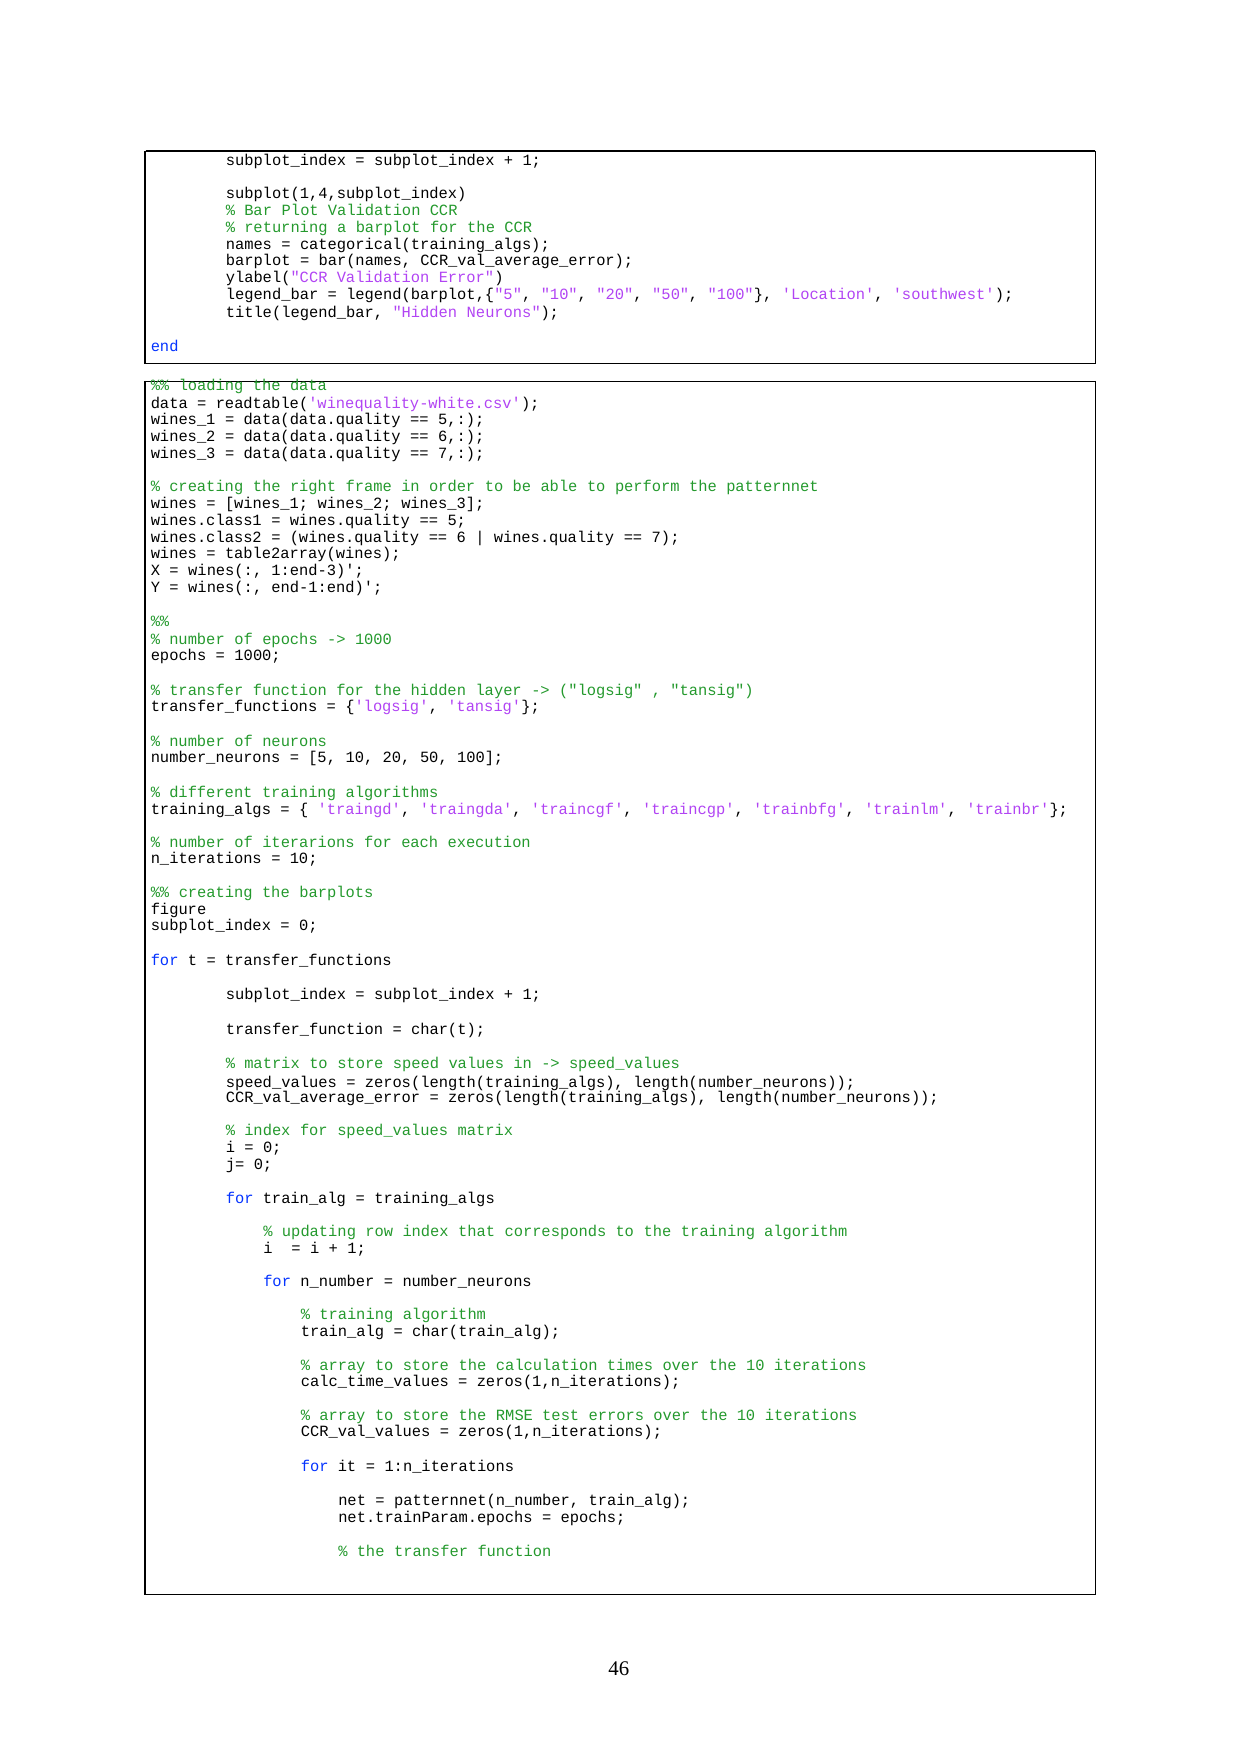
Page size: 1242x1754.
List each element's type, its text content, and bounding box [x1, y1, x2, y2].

text data = readtable('winequality-white.csv'); wines_1 = data(data.quality == 5,:); wines_2 = data(data.quality == 6,:); wines_3 = data(data.quality == 7,:); [151, 395, 548, 463]
text transfer_functions = {'logsig', 'tansig'}; [151, 699, 1092, 716]
text % transfer function for the hidden layer -> ("logsig" , "tansig") [151, 682, 1092, 699]
text training_algs = { 'traingd', 'traingda', 'traincgf', 'traincgp', 'trainbfg', 'trainlm', 'trainbr'}; [151, 802, 1092, 818]
text for t = transfer_functions [151, 952, 1092, 970]
text % creating the right frame in order to be able to perform the patternnet wines = [wines_1; wines_2; wines_3]; [151, 478, 830, 512]
text subplot_index = 0; [151, 918, 1092, 936]
text for n_number = number_neurons [263, 1273, 1092, 1291]
text wines.class1 = wines.quality == 5; [151, 512, 1092, 530]
text barplot = bar(names, CCR_val_average_error); [226, 254, 1092, 270]
text subplot_index = subplot_index + 1; [226, 152, 1092, 168]
text legend_bar = legend(barplot,{"5", "10", "20", "50", "100"}, 'Location', 'southwest'); [226, 287, 1092, 304]
text title(legend_bar, "Hidden Neurons"); [226, 304, 1092, 320]
text end [151, 338, 1092, 355]
text % number of iterarions for each execution n_iterations = 10; [151, 834, 539, 867]
text %% [151, 613, 1092, 631]
text net.trainParam.epochs = epochs; [338, 1510, 1092, 1527]
text subplot(1,4,subplot_index) [226, 186, 1092, 204]
text % different training algorithms [151, 784, 1092, 802]
text speed_values = zeros(length(training_algs), length(number_neurons)); CCR_val_average_error = zeros(length(training_algs), length(number_neurons)); [226, 1074, 952, 1107]
text % index for speed_values matrix i = 0; [226, 1122, 520, 1156]
text %% loading the data [151, 377, 1092, 395]
text Y = wines(:, end-1:end)'; [151, 580, 1092, 596]
text net = patternnet(n_number, train_alg); [338, 1493, 1092, 1510]
text for train_alg = training_algs [226, 1191, 1092, 1208]
text % matrix to store speed values in -> speed_values [226, 1056, 1092, 1073]
text % the transfer function [338, 1544, 1092, 1561]
text X = wines(:, 1:end-3)'; [151, 563, 1092, 580]
text % number of epochs -> 1000 epochs = 1000; [151, 631, 398, 665]
text CCR_val_values = zeros(1,n_iterations); [301, 1425, 1092, 1441]
text % returning a barplot for the CCR [226, 220, 1092, 237]
text for it = 1:n_iterations [301, 1458, 1092, 1476]
text ylabel("CCR Validation Error") [226, 270, 1092, 287]
text transfer_function = char(t); [226, 1021, 1092, 1039]
text wines = table2array(wines); [151, 546, 1092, 563]
text % number of neurons [151, 733, 1092, 751]
text number_neurons = [5, 10, 20, 50, 100]; [151, 751, 1092, 767]
text % updating row index that corresponds to the training algorithm i = i + 1; [263, 1223, 858, 1256]
text % Bar Plot Validation CCR [226, 204, 1092, 220]
text %% creating the barplots figure [151, 884, 380, 917]
text wines.class2 = (wines.quality == 6 | wines.quality == 7); [151, 530, 1092, 546]
text names = categorical(training_algs); [226, 237, 1092, 254]
text % array to store the calculation times over the 10 iterations calc_time_values = zeros(1,n_iterations); [301, 1357, 877, 1390]
text % array to store the RMSE test errors over the 10 iterations [301, 1407, 1092, 1425]
text subplot_index = subplot_index + 1; [226, 987, 1092, 1004]
text % training algorithm train_alg = char(train_alg); [301, 1306, 567, 1339]
text j= 0; [226, 1156, 1092, 1174]
